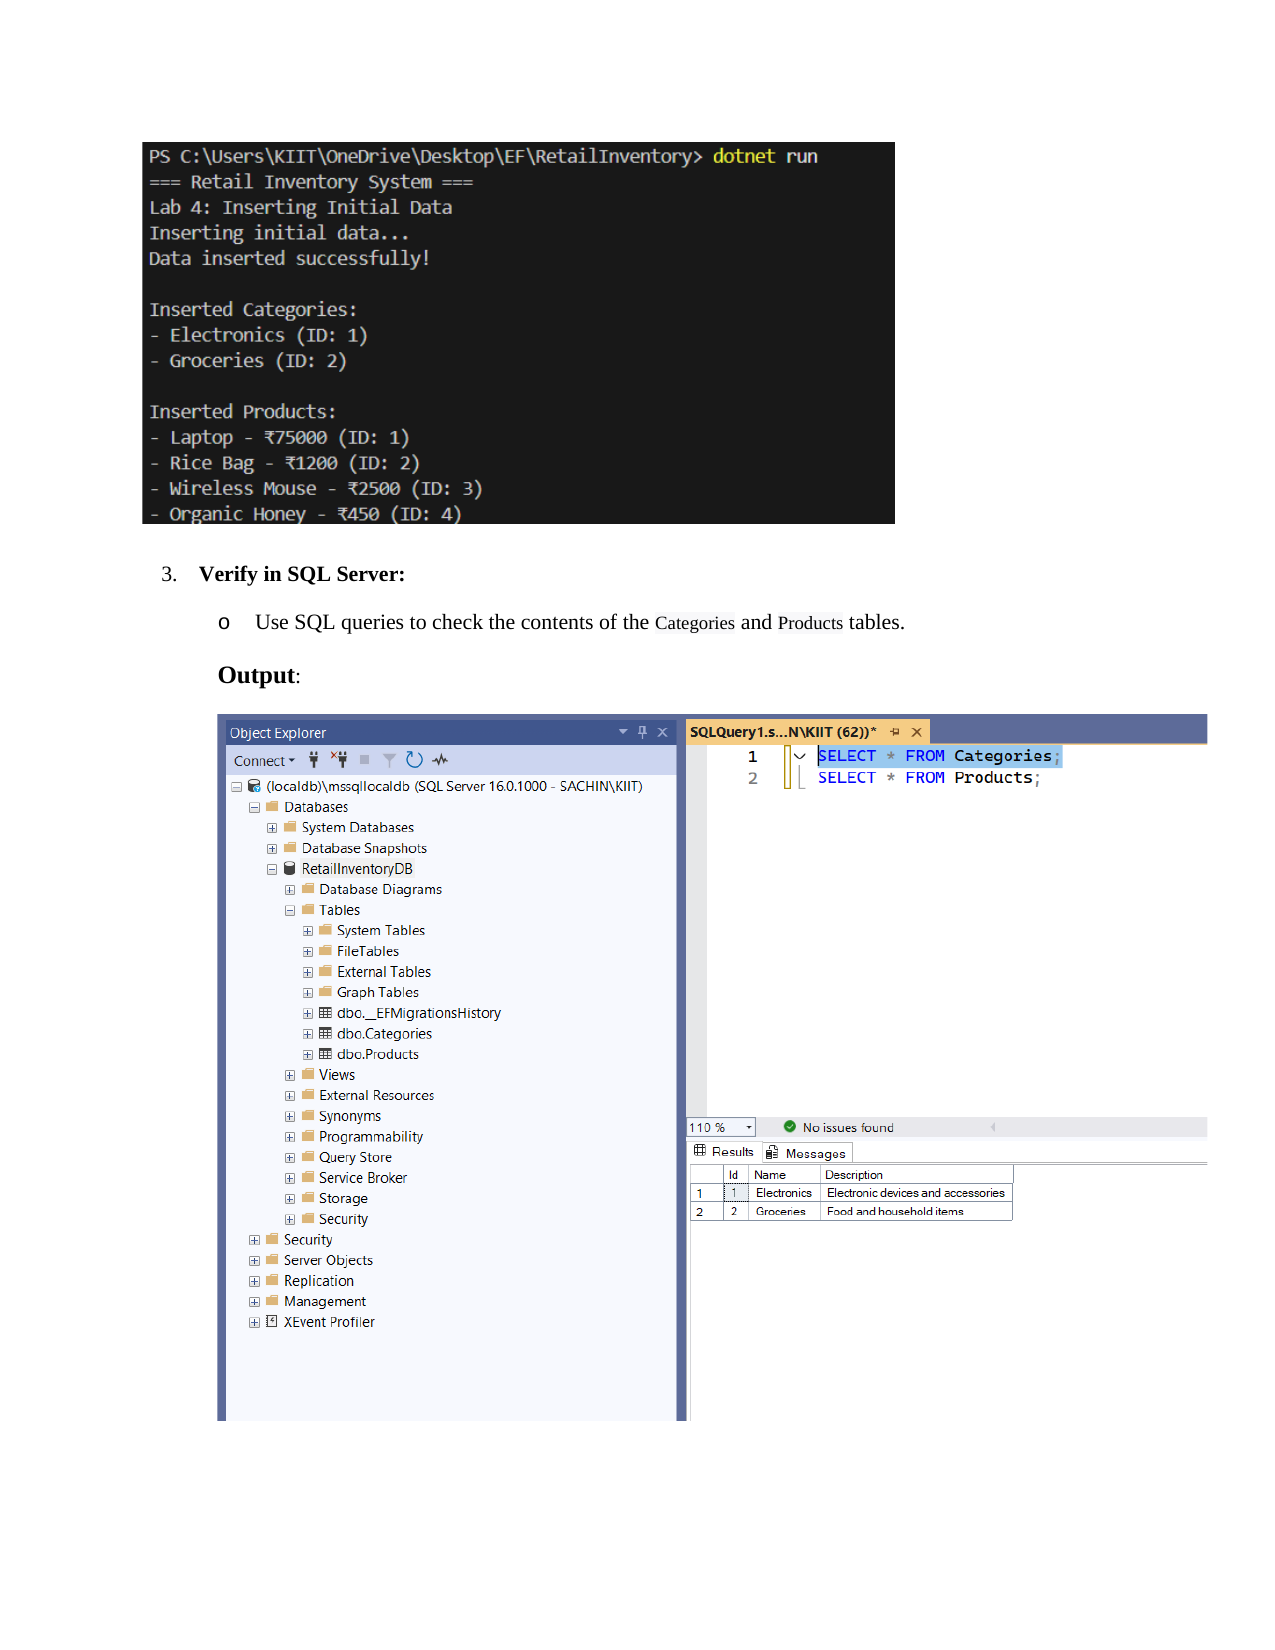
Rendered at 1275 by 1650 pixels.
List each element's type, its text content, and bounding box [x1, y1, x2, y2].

picture [142, 142, 895, 524]
list Verify in SQL Server: [161, 561, 1133, 586]
list Output: [217, 661, 1133, 689]
list Use SQL queries to check the contents of the Categories and Products tables. [217, 609, 1133, 636]
picture [217, 714, 1208, 1421]
